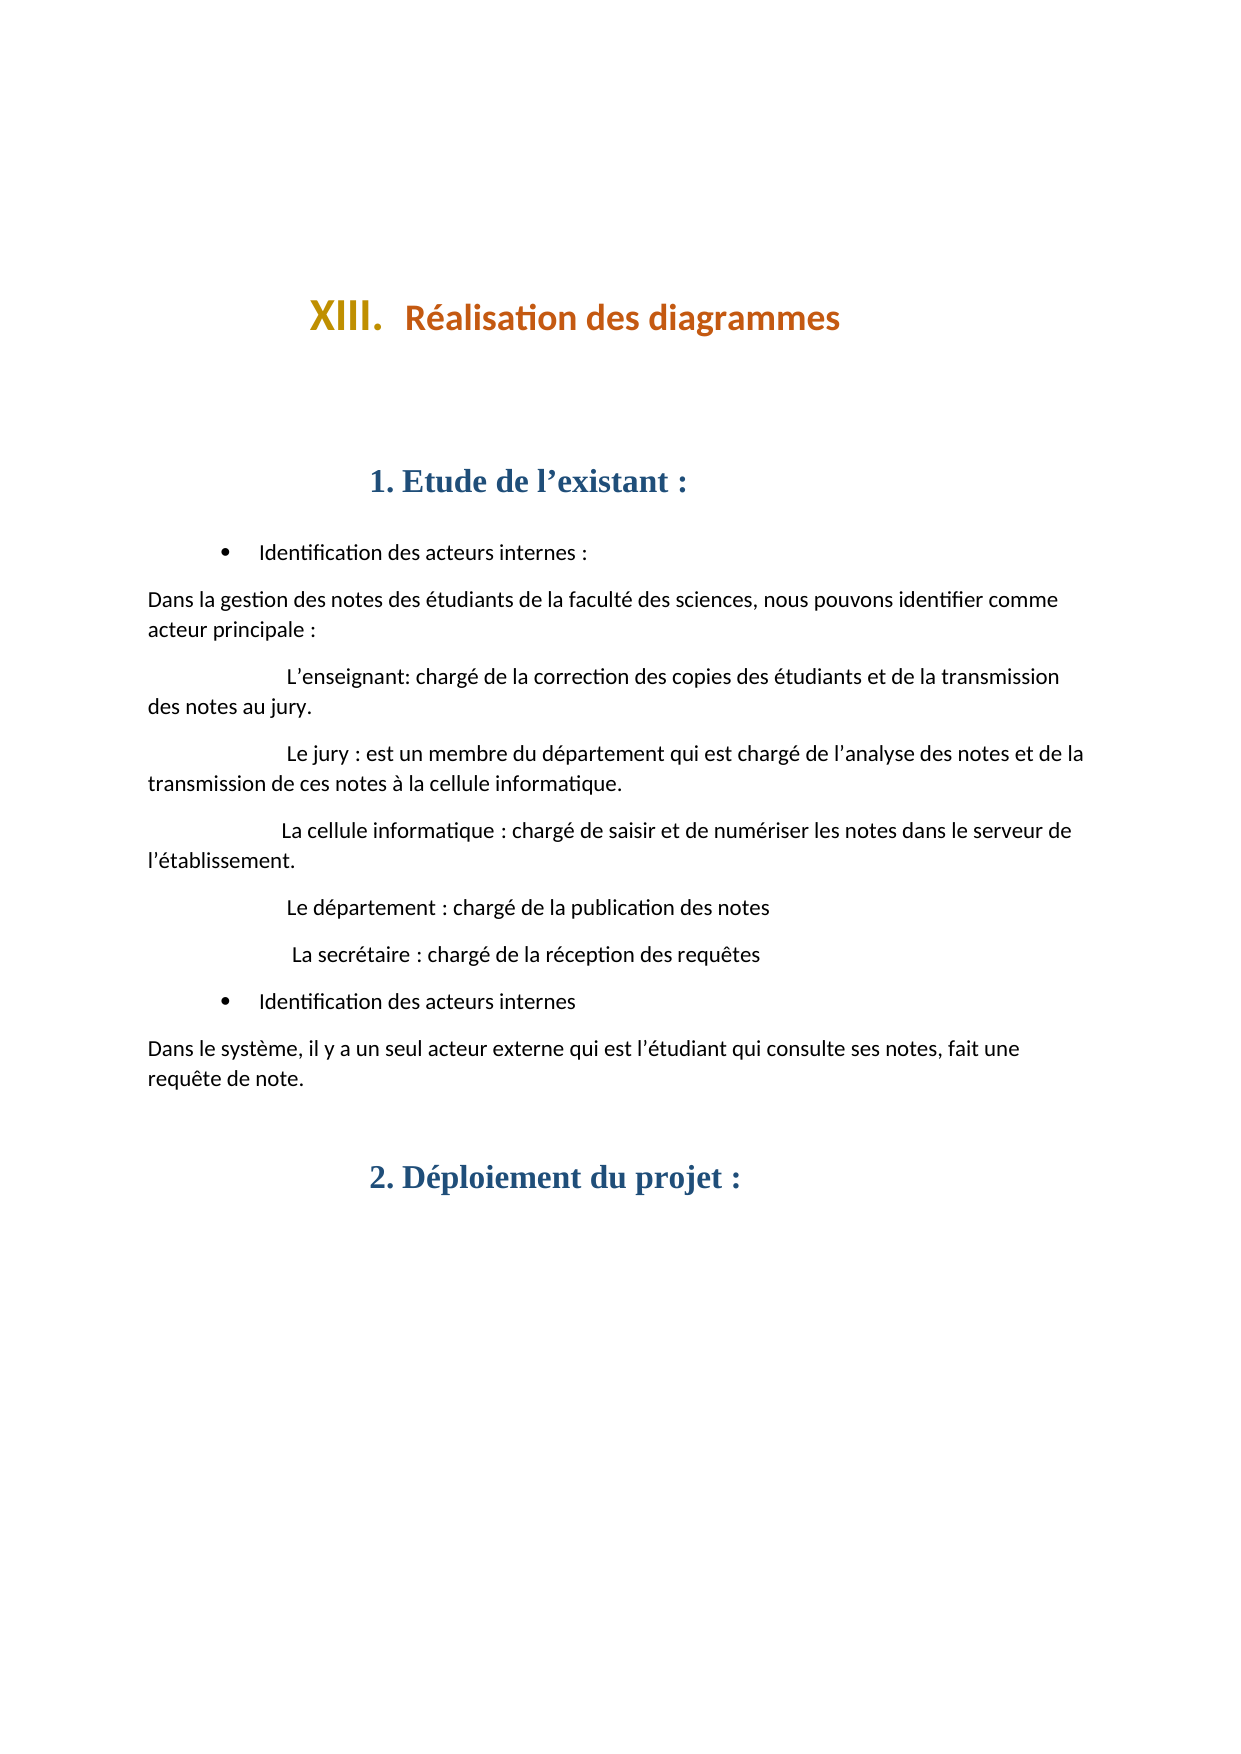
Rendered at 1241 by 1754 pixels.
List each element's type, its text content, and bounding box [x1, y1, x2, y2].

list Etude de l’existant : [369, 461, 1093, 500]
text Dans le système, il y a un seul acteur externe qui est l’étudiant qui consulte ses notes, fait une requête de note. [148, 1034, 1093, 1092]
text La secrétaire : chargé de la réception des requêtes [148, 940, 1093, 968]
text Dans la gestion des notes des étudiants de la faculté des sciences, nous pouvons identifier comme acteur principale : [148, 585, 1093, 643]
text Le jury : est un membre du département qui est chargé de l’analyse des notes et de la transmission de ces notes à la cellule informatique. [148, 739, 1093, 797]
list Identification des acteurs internes : [221, 538, 1093, 566]
text Le département : chargé de la publication des notes [148, 893, 1093, 921]
list Identification des acteurs internes [221, 987, 1093, 1015]
text La cellule informatique : chargé de saisir et de numériser les notes dans le serveur de l’établissement. [148, 816, 1093, 874]
list Déploiement du projet : [369, 1158, 1093, 1196]
text L’enseignant: chargé de la correction des copies des étudiants et de la transmission des notes au jury. [148, 662, 1093, 720]
